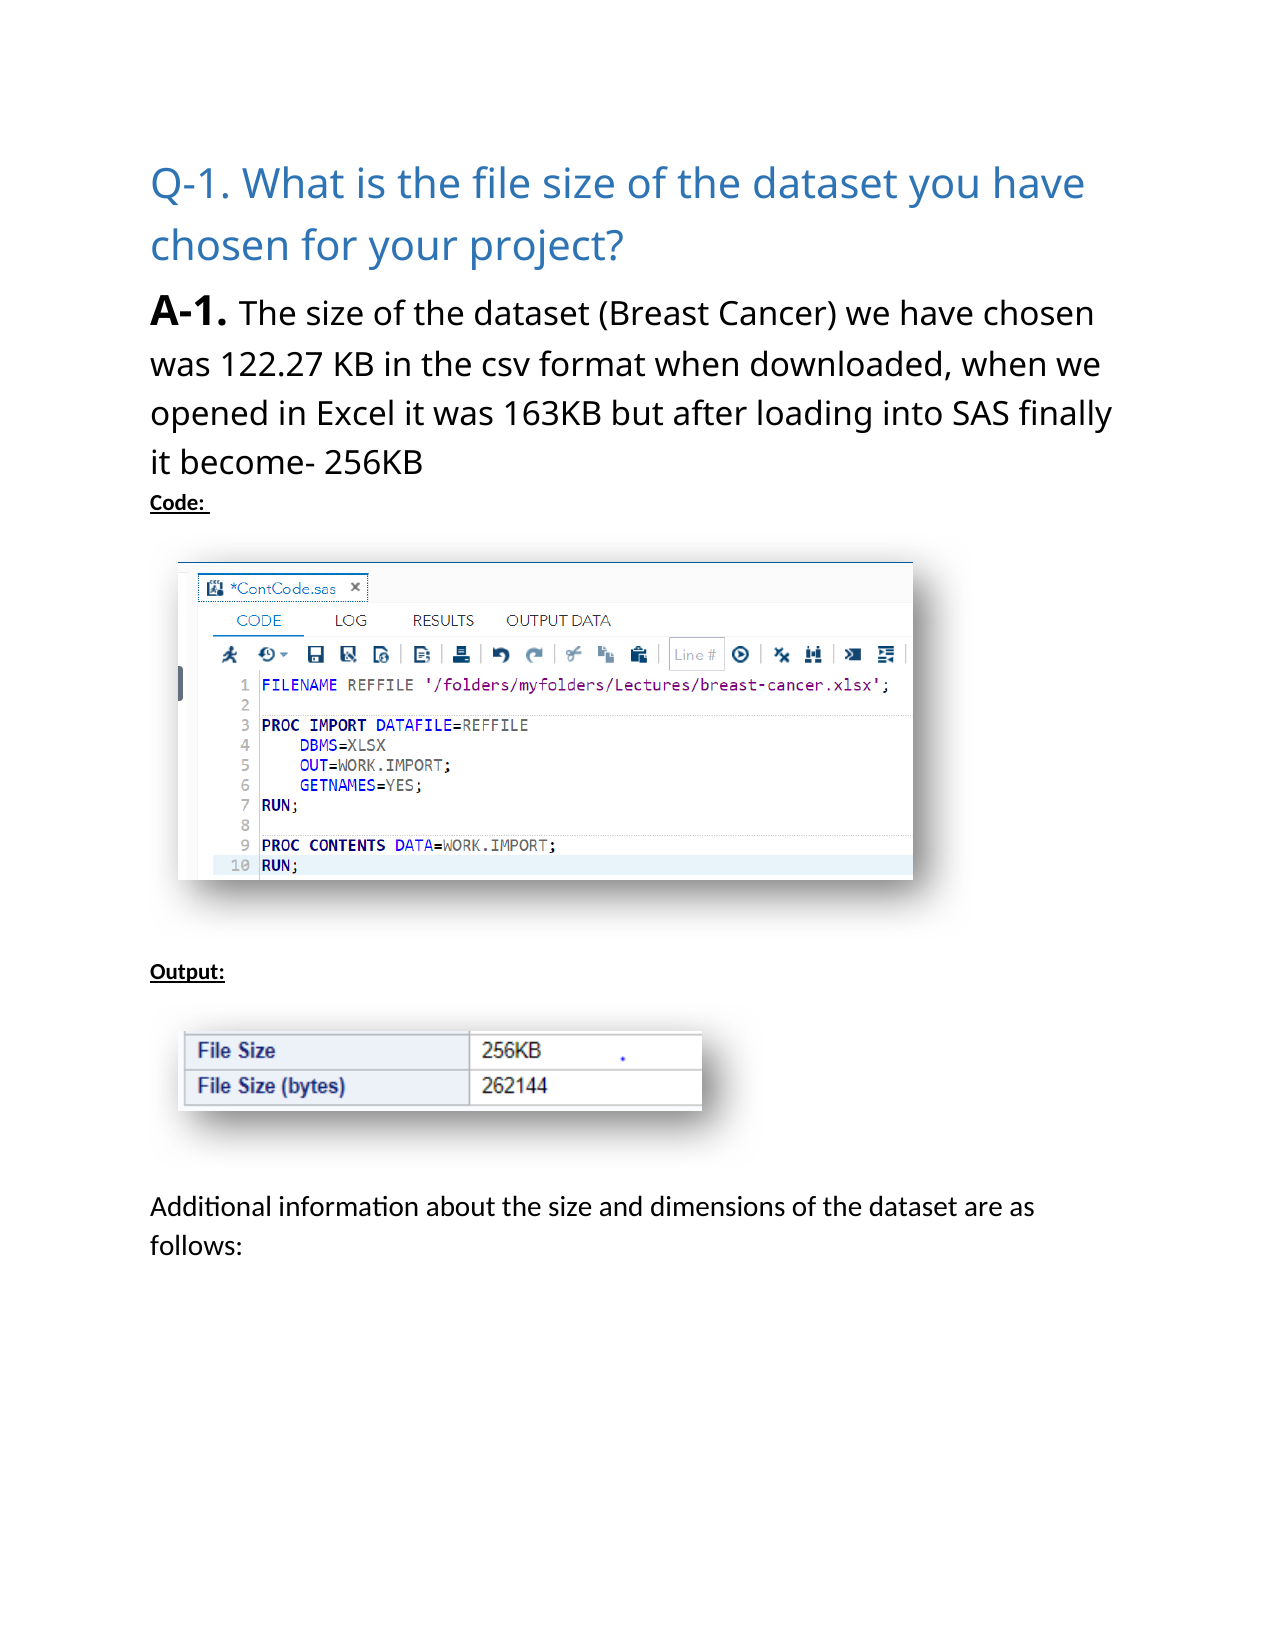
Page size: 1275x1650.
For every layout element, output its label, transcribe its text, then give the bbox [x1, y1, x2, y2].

picture [178, 562, 913, 880]
text Additional information about the size and dimensions of the dataset are as follows: [150, 1188, 1125, 1263]
subtitle Q-1. What is the file size of the dataset you have chosen for your project? [150, 154, 1125, 272]
subtitle A-1. The size of the dataset (Breast Cancer) we have chosen was 122.27 KB in the csv format when downloaded, when we opened in Excel it was 163KB but after loading into SAS finally it become- 256KB [150, 281, 1125, 484]
picture [178, 1031, 702, 1111]
text Output: [150, 957, 1125, 985]
text Code: [150, 488, 1125, 516]
